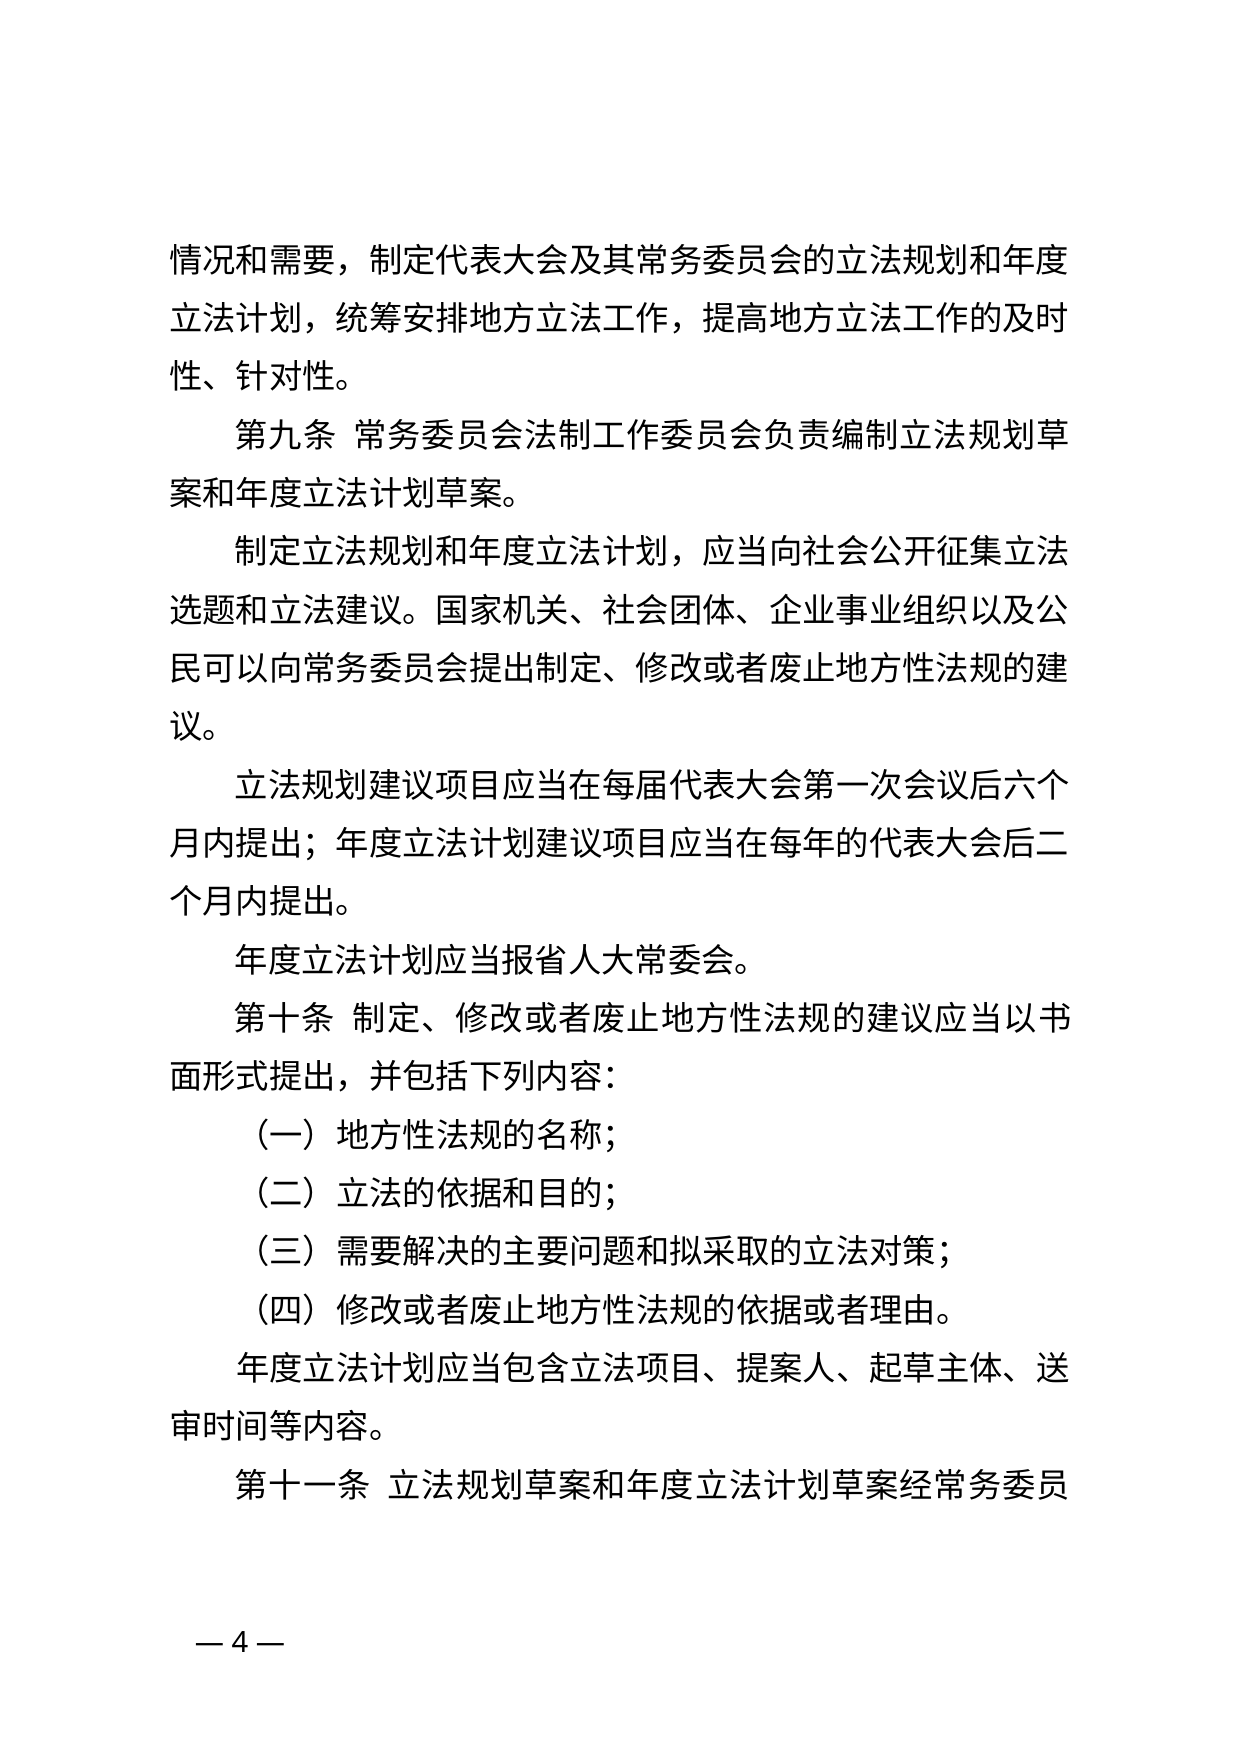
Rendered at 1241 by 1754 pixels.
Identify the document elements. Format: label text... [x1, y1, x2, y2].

text 第九条 常务委员会法制工作委员会负责编制立法规划草案和年度立法计划草案。 [169, 401, 1071, 517]
text 第十条 制定、修改或者废止地方性法规的建议应当以书面形式提出，并包括下列内容： [169, 984, 1071, 1101]
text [169, 1451, 1071, 1509]
text 制定立法规划和年度立法计划，应当向社会公开征集立法选题和立法建议。国家机关、社会团体、企业事业组织以及公民可以向常务委员会提出制定、修改或者废止地方性法规的建议。 [169, 517, 1071, 751]
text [169, 226, 1071, 401]
text 年度立法计划应当包含立法项目、提案人、起草主体、送审时间等内容。 [169, 1334, 1071, 1451]
text 年度立法计划应当报省人大常委会。 [169, 926, 1071, 984]
text （二）立法的依据和目的； [169, 1159, 1071, 1217]
text 立法规划建议项目应当在每届代表大会第一次会议后六个月内提出；年度立法计划建议项目应当在每年的代表大会后二个月内提出。 [169, 751, 1071, 926]
text （三）需要解决的主要问题和拟采取的立法对策； [169, 1217, 1071, 1276]
text （一）地方性法规的名称； [169, 1101, 1071, 1159]
text （四）修改或者废止地方性法规的依据或者理由。 [169, 1276, 1071, 1334]
